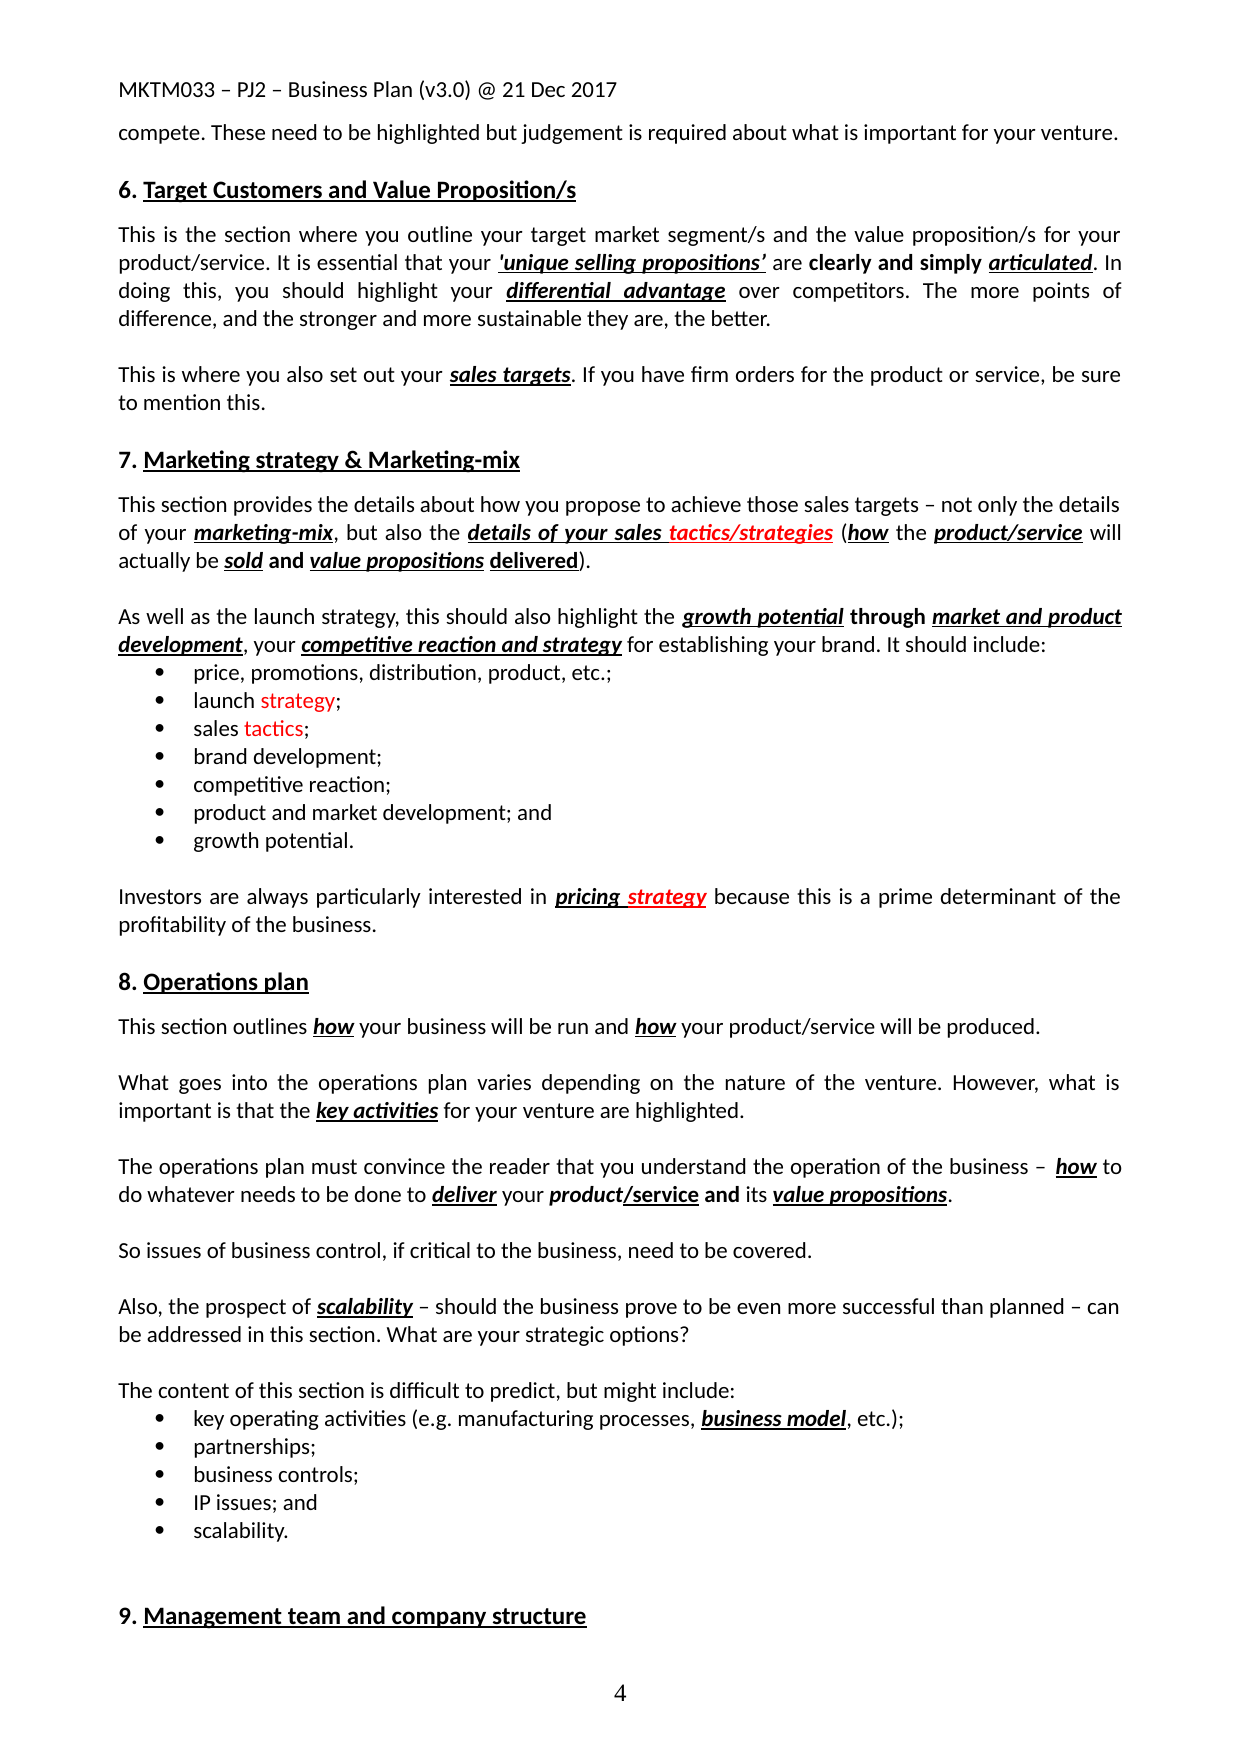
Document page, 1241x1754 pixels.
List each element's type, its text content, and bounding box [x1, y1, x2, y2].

text Also, the prospect of scalability – should the business prove to be even more successful than planned – can be addressed in this section. What are your strategic options? [118, 1292, 1122, 1348]
text 7. Marketing strategy & Marketing-mix [118, 444, 1122, 474]
list IP issues; and [156, 1488, 1122, 1516]
text What goes into the operations plan varies depending on the nature of the venture. However, what is important is that the key activities for your venture are highlighted. [118, 1068, 1122, 1124]
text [118, 118, 1122, 146]
list price, promotions, distribution, product, etc.; [156, 658, 1122, 686]
list launch strategy; [156, 686, 1122, 714]
text This is where you also set out your sales targets. If you have firm orders for the product or service, be sure to mention this. [118, 360, 1122, 416]
text The operations plan must convince the reader that you understand the operation of the business – how to do whatever needs to be done to deliver your product/service and its value propositions. [118, 1152, 1122, 1208]
list sales tactics; [156, 714, 1122, 742]
text 9. Management team and company structure [118, 1600, 1122, 1631]
list competitive reaction; [156, 770, 1122, 798]
text This section outlines how your business will be run and how your product/service will be produced. [118, 1012, 1122, 1040]
list growth potential. [156, 826, 1122, 854]
list partnerships; [156, 1432, 1122, 1460]
text This is the section where you outline your target market segment/s and the value proposition/s for your product/service. It is essential that your 'unique selling propositions’ are clearly and simply articulated. In doing this, you should highlight your differential advantage over competitors. The more points of difference, and the stronger and more sustainable they are, the better. [118, 220, 1122, 332]
list key operating activities (e.g. manufacturing processes, business model, etc.); [156, 1404, 1122, 1432]
text The content of this section is difficult to predict, but might include: [118, 1376, 1122, 1404]
text This section provides the details about how you propose to achieve those sales targets – not only the details of your marketing-mix, but also the details of your sales tactics/strategies (how the product/service will actually be sold and value propositions delivered). [118, 490, 1122, 574]
text 6. Target Customers and Value Proposition/s [118, 174, 1122, 205]
list business controls; [156, 1460, 1122, 1488]
text Investors are always particularly interested in pricing strategy because this is a prime determinant of the profitability of the business. [118, 882, 1122, 938]
text As well as the launch strategy, this should also highlight the growth potential through market and product development, your competitive reaction and strategy for establishing your brand. It should include: [118, 602, 1122, 658]
list scalability. [156, 1516, 1122, 1544]
text So issues of business control, if critical to the business, need to be covered. [118, 1236, 1122, 1264]
text 8. Operations plan [118, 966, 1122, 997]
list product and market development; and [156, 798, 1122, 826]
list brand development; [156, 742, 1122, 770]
